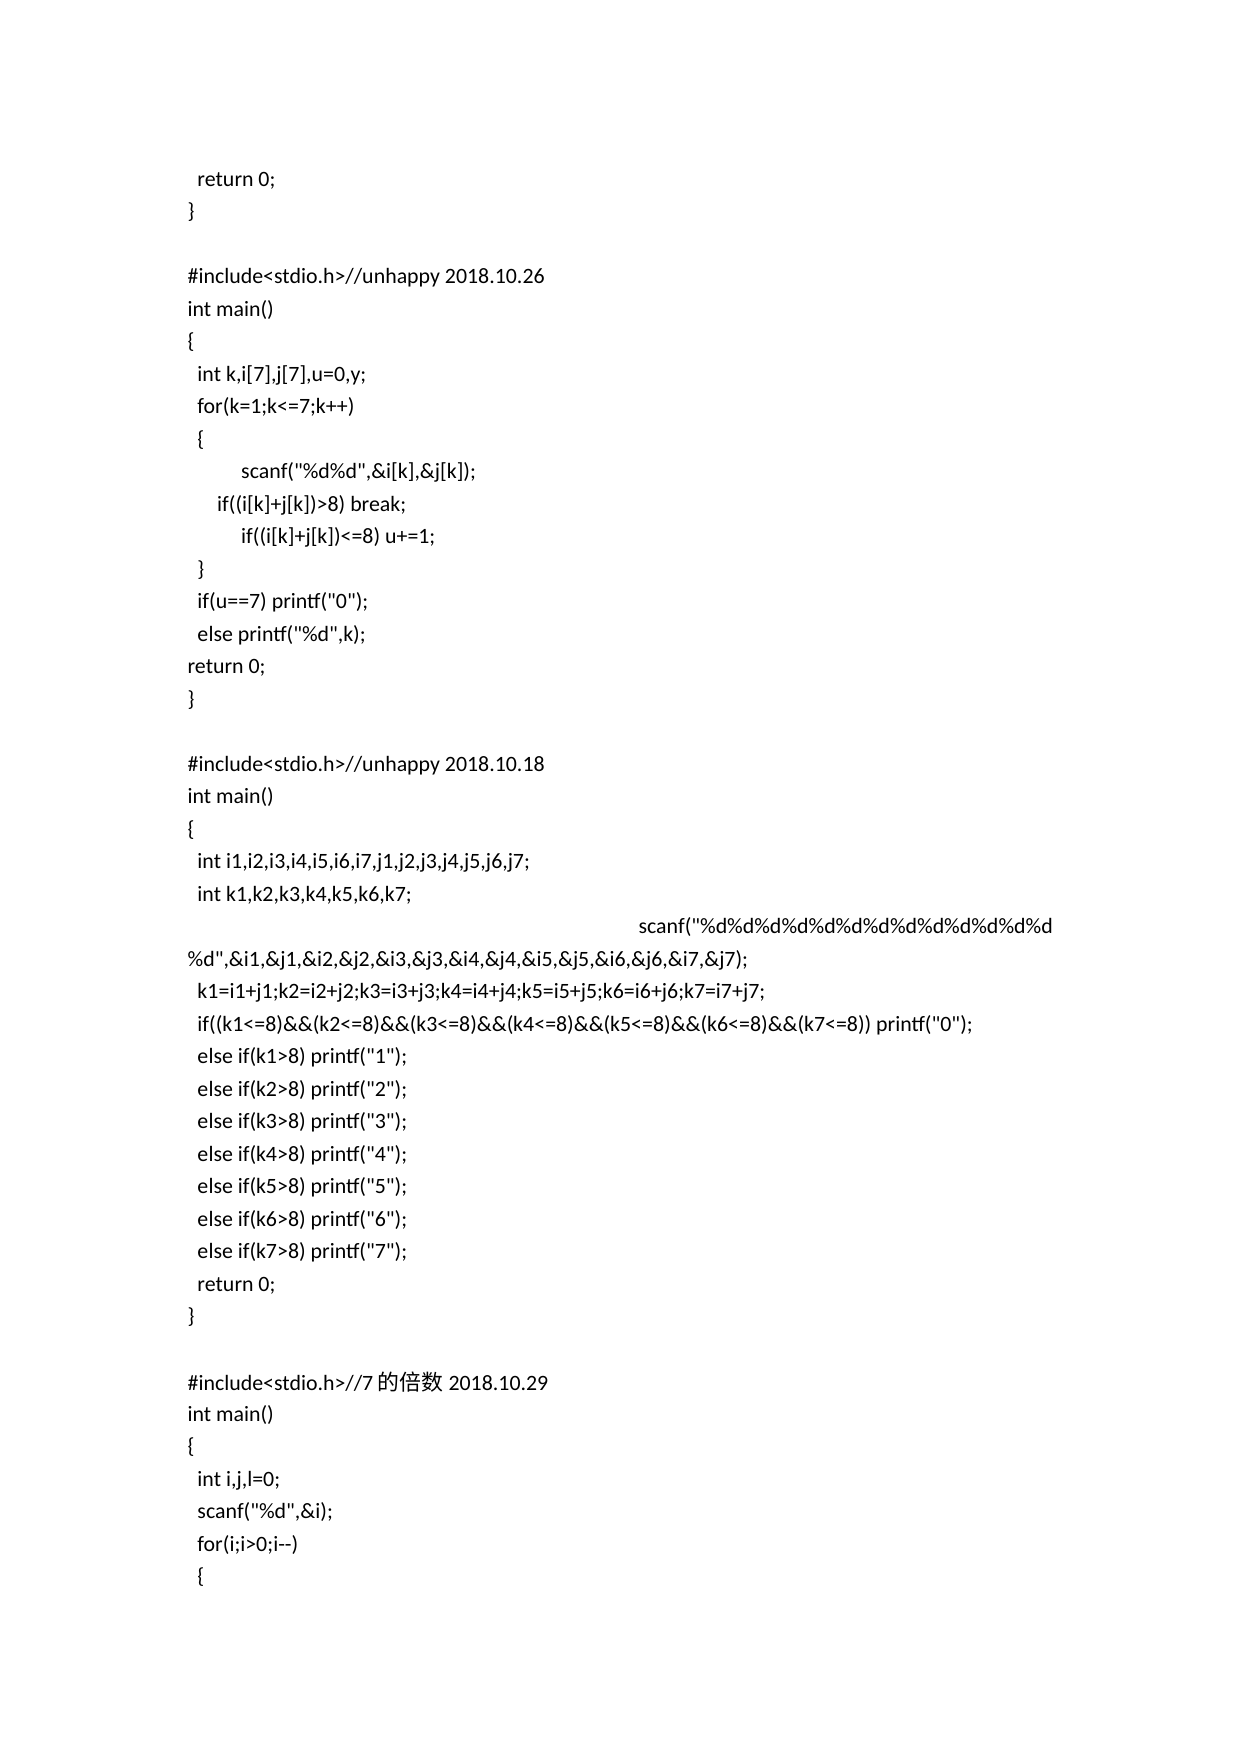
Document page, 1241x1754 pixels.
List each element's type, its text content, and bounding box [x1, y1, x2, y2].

text #include<stdio.h>//unhappy 2018.10.18 [187, 747, 1053, 779]
text int main() [187, 292, 1053, 324]
text scanf("%d%d%d%d%d%d%d%d%d%d%d%d%d%d",&i1,&j1,&i2,&j2,&i3,&j3,&i4,&j4,&i5,&j5,&i6,&j6,&i7,&j7); [187, 909, 1053, 974]
text else if(k5>8) printf("5"); [187, 1169, 1053, 1202]
text return 0; [187, 162, 1053, 194]
text for(i;i>0;i--) [187, 1527, 1053, 1559]
text } [187, 1299, 1053, 1332]
text scanf("%d",&i); [187, 1494, 1053, 1527]
text if((k1<=8)&&(k2<=8)&&(k3<=8)&&(k4<=8)&&(k5<=8)&&(k6<=8)&&(k7<=8)) printf("0"); [187, 1007, 1053, 1039]
text int main() [187, 1397, 1053, 1429]
text int k1,k2,k3,k4,k5,k6,k7; [187, 877, 1053, 909]
text int k,i[7],j[7],u=0,y; [187, 357, 1053, 389]
text int i1,i2,i3,i4,i5,i6,i7,j1,j2,j3,j4,j5,j6,j7; [187, 844, 1053, 877]
text { [187, 1559, 1053, 1592]
text { [187, 1429, 1053, 1462]
text else if(k3>8) printf("3"); [187, 1104, 1053, 1137]
text scanf("%d%d",&i[k],&j[k]); [187, 454, 1053, 487]
text #include<stdio.h>//unhappy 2018.10.26 [187, 259, 1053, 292]
text if(u==7) printf("0"); [187, 584, 1053, 617]
text else if(k2>8) printf("2"); [187, 1072, 1053, 1104]
text else if(k4>8) printf("4"); [187, 1137, 1053, 1169]
text int main() [187, 779, 1053, 812]
text int i,j,l=0; [187, 1462, 1053, 1494]
text { [187, 812, 1053, 844]
text } [187, 194, 1053, 227]
text return 0; [187, 1267, 1053, 1299]
text return 0; [187, 649, 1053, 682]
text } [187, 552, 1053, 584]
text { [187, 324, 1053, 357]
text if((i[k]+j[k])>8) break; [187, 487, 1053, 519]
text { [187, 422, 1053, 454]
text else if(k7>8) printf("7"); [187, 1234, 1053, 1267]
text else if(k6>8) printf("6"); [187, 1202, 1053, 1234]
text #include<stdio.h>//7的倍数 2018.10.29 [187, 1364, 1053, 1397]
text else if(k1>8) printf("1"); [187, 1039, 1053, 1072]
text k1=i1+j1;k2=i2+j2;k3=i3+j3;k4=i4+j4;k5=i5+j5;k6=i6+j6;k7=i7+j7; [187, 974, 1053, 1007]
text if((i[k]+j[k])<=8) u+=1; [187, 519, 1053, 552]
text else printf("%d",k); [187, 617, 1053, 649]
text } [187, 682, 1053, 714]
text for(k=1;k<=7;k++) [187, 389, 1053, 422]
